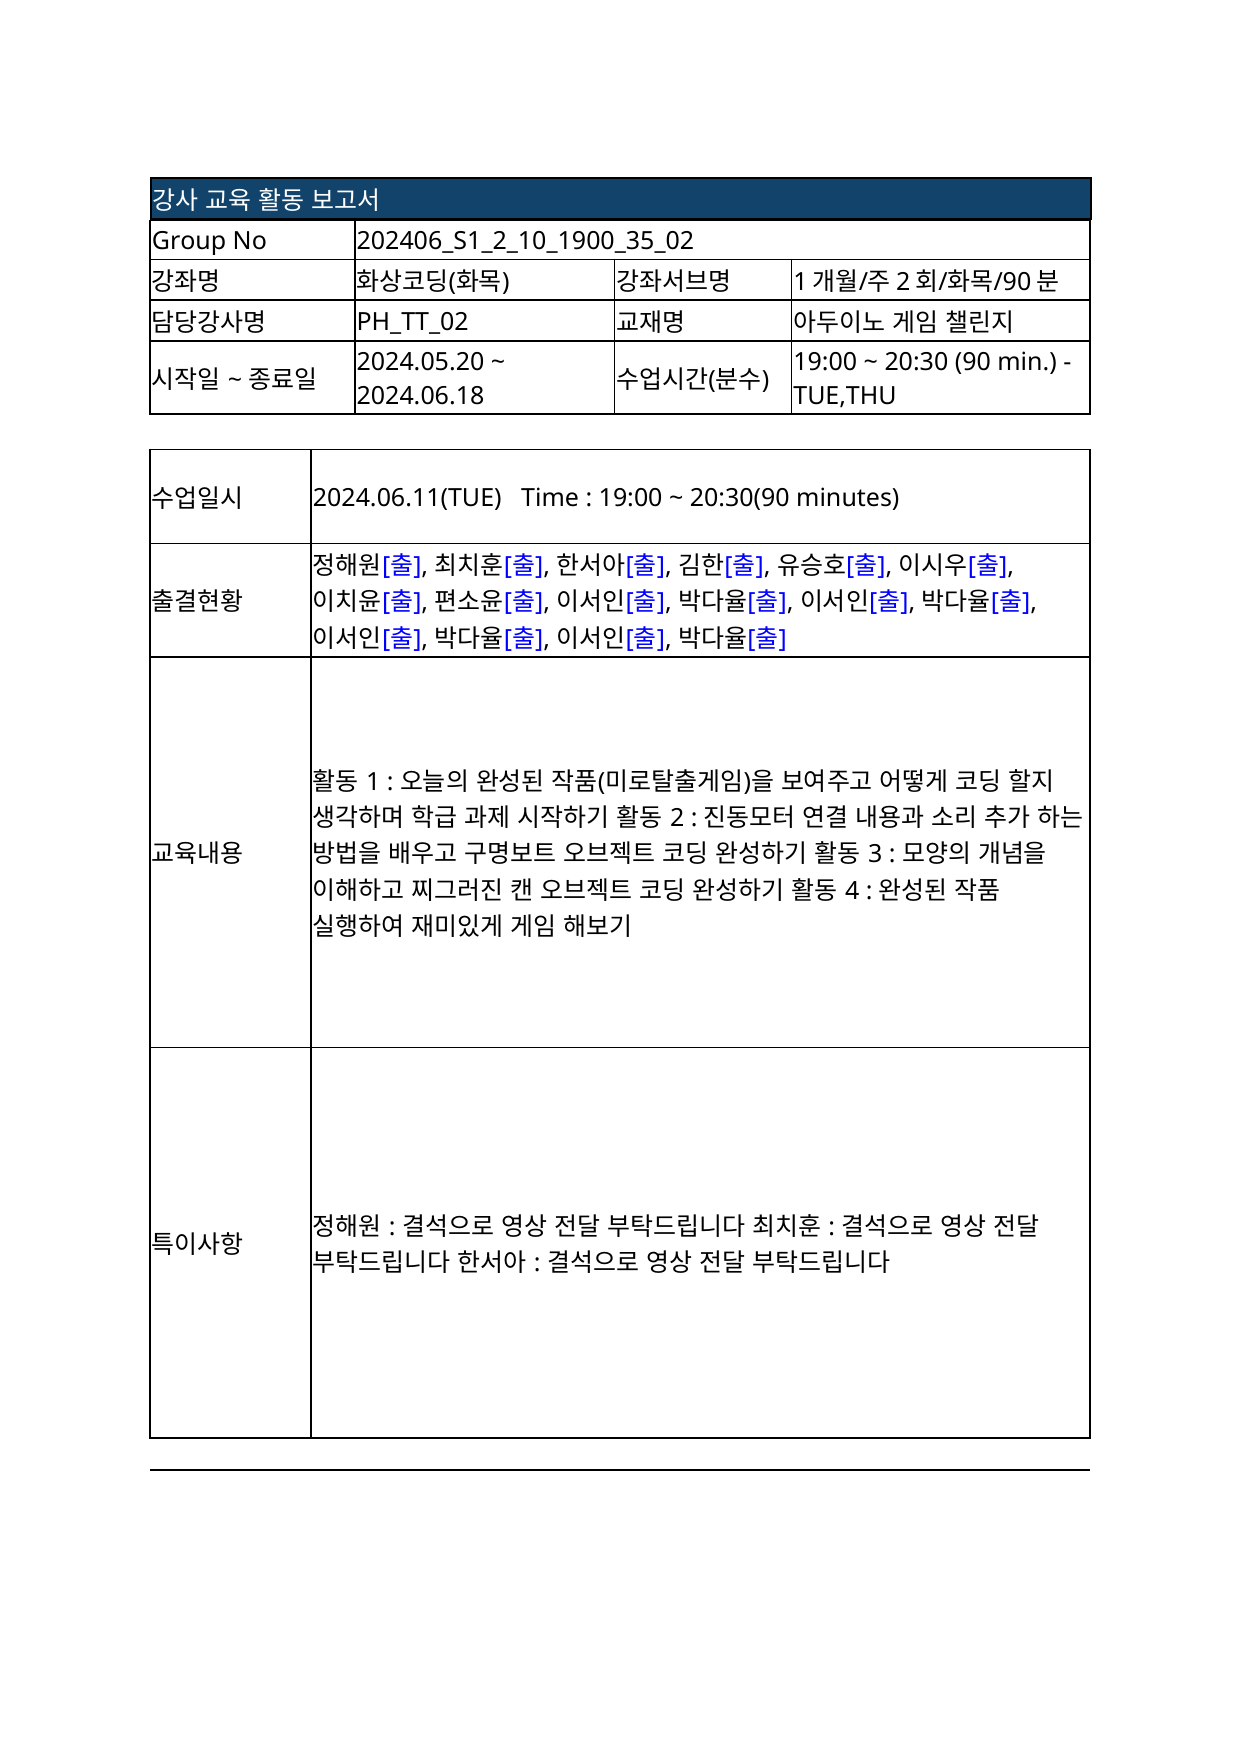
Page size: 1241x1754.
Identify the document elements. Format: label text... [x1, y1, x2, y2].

table_header 수업일시 [151, 450, 310, 542]
table_cell 출결현황 [151, 544, 310, 656]
table_cell 특이사항 [151, 1048, 310, 1437]
table_cell 교재명 [615, 301, 791, 340]
table_cell 아두이노 게임 챌린지 [792, 301, 1089, 340]
table_cell PH_TT_02 [356, 301, 614, 340]
table_cell 2024.05.20 ~ 2024.06.18 [356, 342, 614, 413]
table_cell 수업시간(분수) [615, 342, 791, 413]
table_header 202406_S1_2_10_1900_35_02 [356, 221, 1089, 258]
table_cell 정해원[출], 최치훈[출], 한서아[출], 김한[출], 유승호[출], 이시우[출], 이치윤[출], 편소윤[출], 이서인[출], 박다율[출], 이서인[출], 박다율[출], 이서인[출], 박다율[출], 이서인[출], 박다율[출] [312, 544, 1089, 656]
table_cell 활동 1 : 오늘의 완성된 작품(미로탈출게임)을 보여주고 어떻게 코딩 할지 생각하며 학급 과제 시작하기 활동 2 : 진동모터 연결 내용과 소리 추가 하는 방법을 배우고 구명보트 오브젝트 코딩 완성하기 활동 3 : 모양의 개념을 이해하고 찌그러진 캔 오브젝트 코딩 완성하기 활동 4 : 완성된 작품 실행하여 재미있게 게임 해보기 [312, 658, 1089, 1047]
table_cell 화상코딩(화목) [356, 260, 614, 299]
table_cell 강좌서브명 [615, 260, 791, 299]
table_cell 담당강사명 [151, 301, 354, 340]
table_cell 강좌명 [151, 260, 354, 299]
table_header Group No [151, 221, 354, 258]
table_cell 교육내용 [151, 658, 310, 1047]
table_cell 1개월/주2회/화목/90분 [792, 260, 1089, 299]
table_cell 정해원 : 결석으로 영상 전달 부탁드립니다 최치훈 : 결석으로 영상 전달 부탁드립니다 한서아 : 결석으로 영상 전달 부탁드립니다 [312, 1048, 1089, 1437]
table_cell 시작일 ~ 종료일 [151, 342, 354, 413]
table_header 2024.06.11(TUE) Time : 19:00 ~ 20:30(90 minutes) [312, 450, 1089, 542]
table_header 강사 교육 활동 보고서 [152, 179, 1090, 218]
table_cell 19:00 ~ 20:30 (90 min.) - TUE,THU [792, 342, 1089, 413]
